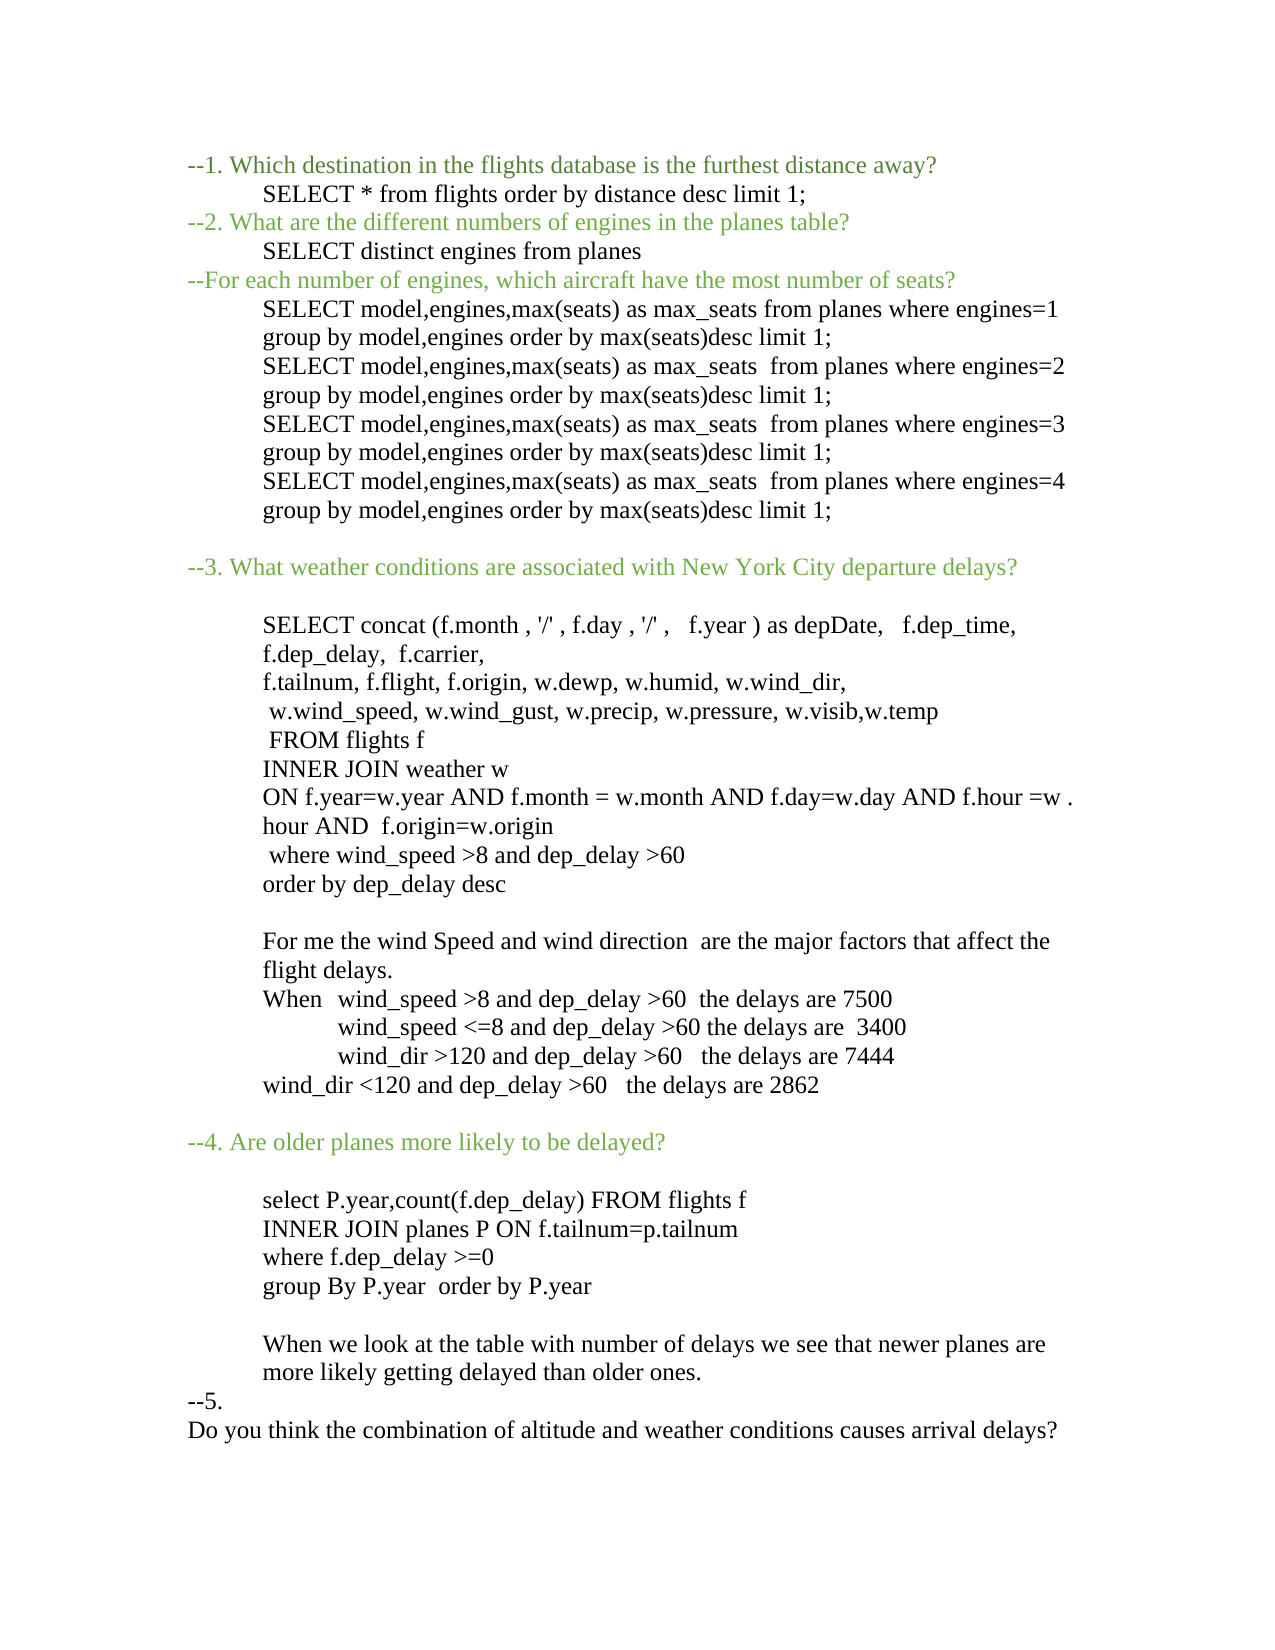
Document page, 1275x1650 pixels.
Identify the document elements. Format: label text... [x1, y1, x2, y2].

text w.wind_speed, w.wind_gust, w.precip, w.pressure, w.visib,w.temp [187, 696, 1087, 725]
text INNER JOIN weather w [187, 754, 1087, 782]
text wind_dir <120 and dep_delay >60 the delays are 2862 [187, 1070, 1087, 1099]
text where f.dep_delay >=0 [187, 1242, 1087, 1271]
text wind_dir >120 and dep_delay >60 the delays are 7444 [187, 1041, 1087, 1070]
text group By P.year order by P.year [187, 1271, 1087, 1300]
text Do you think the combination of altitude and weather conditions causes arrival delays? [187, 1415, 1087, 1444]
text SELECT model,engines,max(seats) as max_seats from planes where engines=3 group by model,engines order by max(seats)desc limit 1; [262, 409, 1087, 466]
text --3. What weather conditions are associated with New York City departure delays? [187, 552, 1087, 581]
text When we look at the table with number of delays we see that newer planes are more likely getting delayed than older ones. [262, 1329, 1087, 1386]
text SELECT distinct engines from planes [187, 236, 1087, 265]
text SELECT * from flights order by distance desc limit 1; [187, 179, 1087, 207]
text SELECT concat (f.month , '/' , f.day , '/' , f.year ) as depDate, f.dep_time, f.dep_delay, f.carrier, [262, 610, 1087, 667]
text --1. Which destination in the flights database is the furthest distance away? [187, 150, 1087, 179]
text --For each number of engines, which aircraft have the most number of seats? [187, 265, 1087, 294]
text --4. Are older planes more likely to be delayed? [187, 1127, 1087, 1156]
text where wind_speed >8 and dep_delay >60 [187, 840, 1087, 869]
text select P.year,count(f.dep_delay) FROM flights f [187, 1185, 1087, 1214]
text wind_speed <=8 and dep_delay >60 the delays are 3400 [187, 1012, 1087, 1041]
text SELECT model,engines,max(seats) as max_seats from planes where engines=2 group by model,engines order by max(seats)desc limit 1; [262, 351, 1087, 409]
text order by dep_delay desc [187, 869, 1087, 897]
text When wind_speed >8 and dep_delay >60 the delays are 7500 [187, 984, 1087, 1012]
text SELECT model,engines,max(seats) as max_seats from planes where engines=1 group by model,engines order by max(seats)desc limit 1; [262, 294, 1087, 351]
text --2. What are the different numbers of engines in the planes table? [187, 207, 1087, 236]
text ON f.year=w.year AND f.month = w.month AND f.day=w.day AND f.hour =w . hour AND f.origin=w.origin [187, 782, 1087, 840]
text FROM flights f [187, 725, 1087, 754]
text f.tailnum, f.flight, f.origin, w.dewp, w.humid, w.wind_dir, [187, 667, 1087, 696]
text For me the wind Speed and wind direction are the major factors that affect the flight delays. [262, 926, 1087, 984]
text INNER JOIN planes P ON f.tailnum=p.tailnum [187, 1214, 1087, 1242]
text --5. [187, 1386, 1087, 1415]
text SELECT model,engines,max(seats) as max_seats from planes where engines=4 group by model,engines order by max(seats)desc limit 1; [262, 466, 1087, 524]
